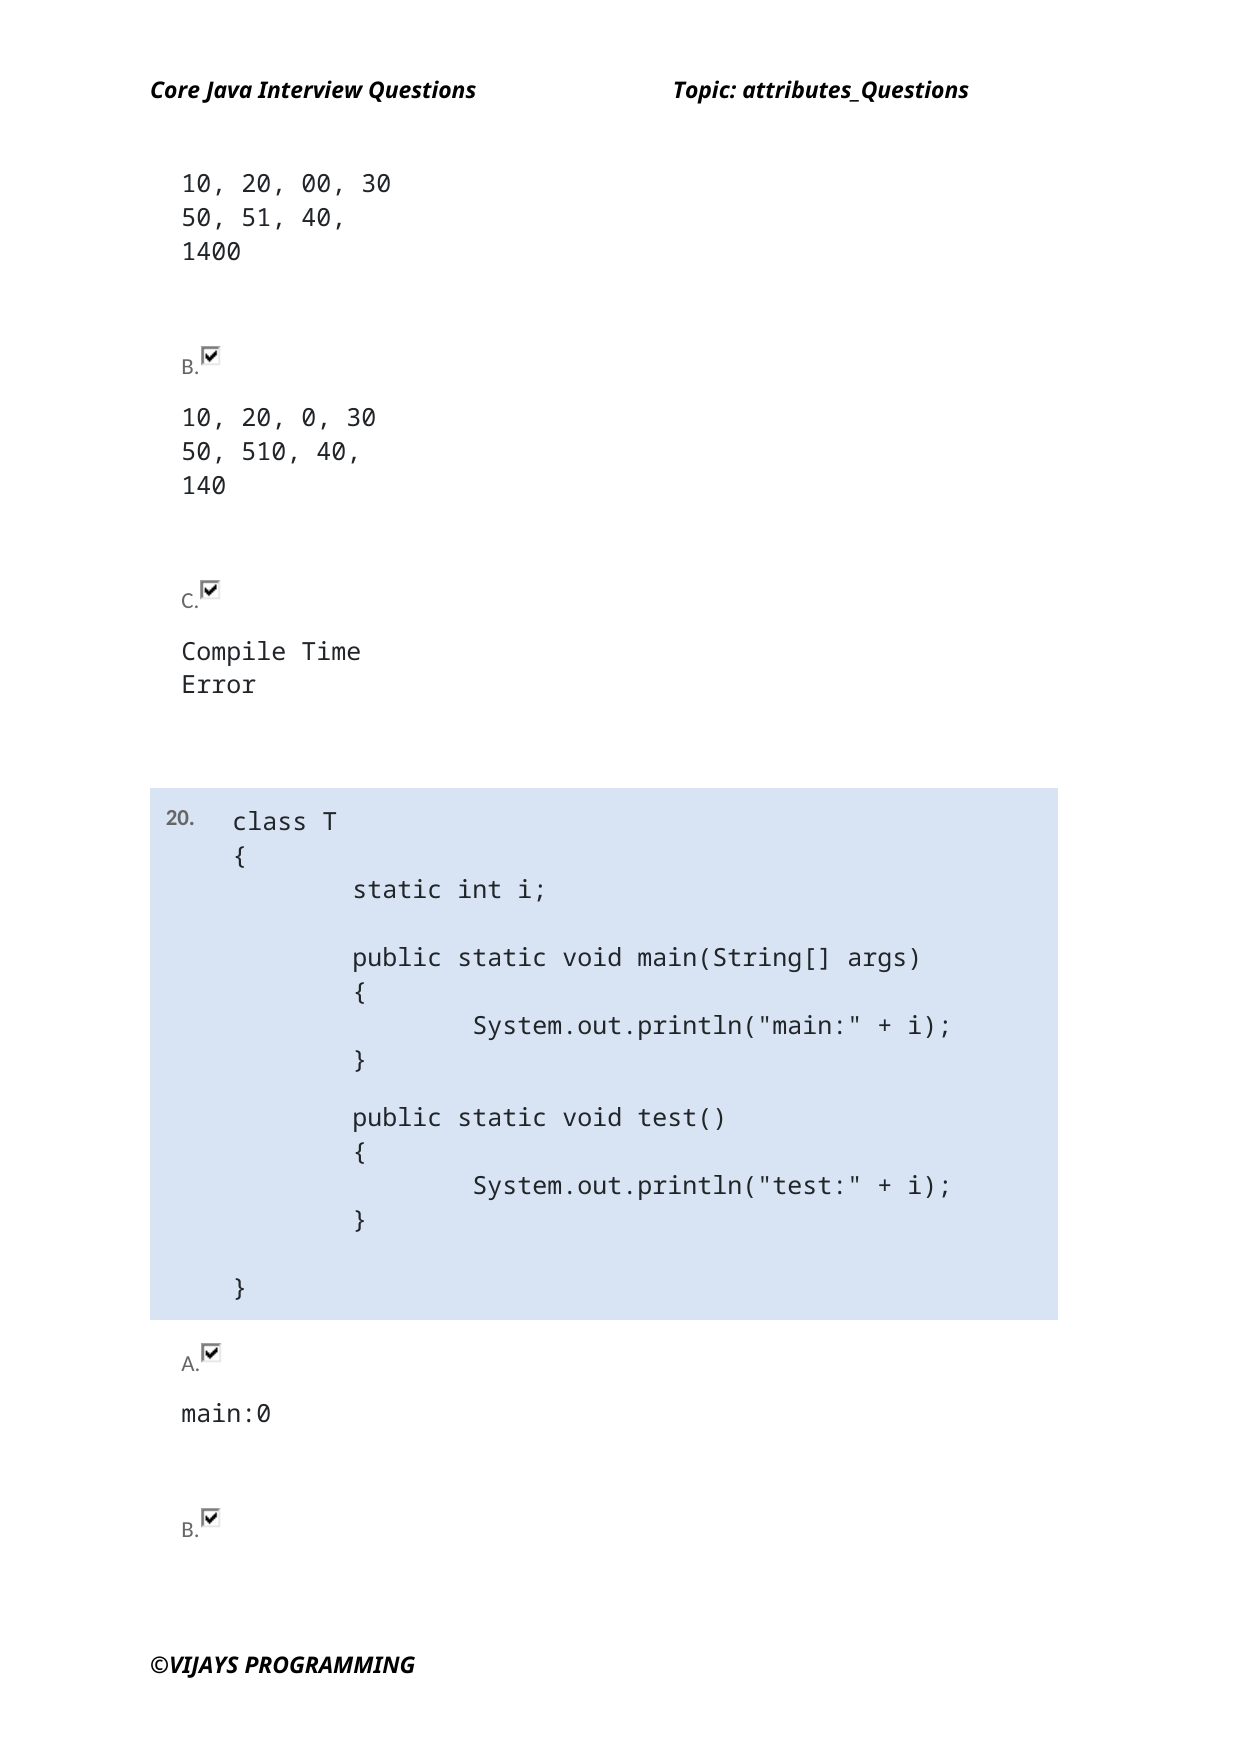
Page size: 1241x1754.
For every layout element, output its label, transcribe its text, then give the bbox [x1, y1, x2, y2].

table_cell class T { static int i; public static void main(String[] args) { System.out.println("main:" + i); } public static void test() { System.out.println("test:" + i); } } [216, 788, 1058, 1320]
table_cell [150, 150, 1090, 788]
table_cell 20. [150, 788, 216, 1320]
table_cell [150, 1320, 1090, 1577]
